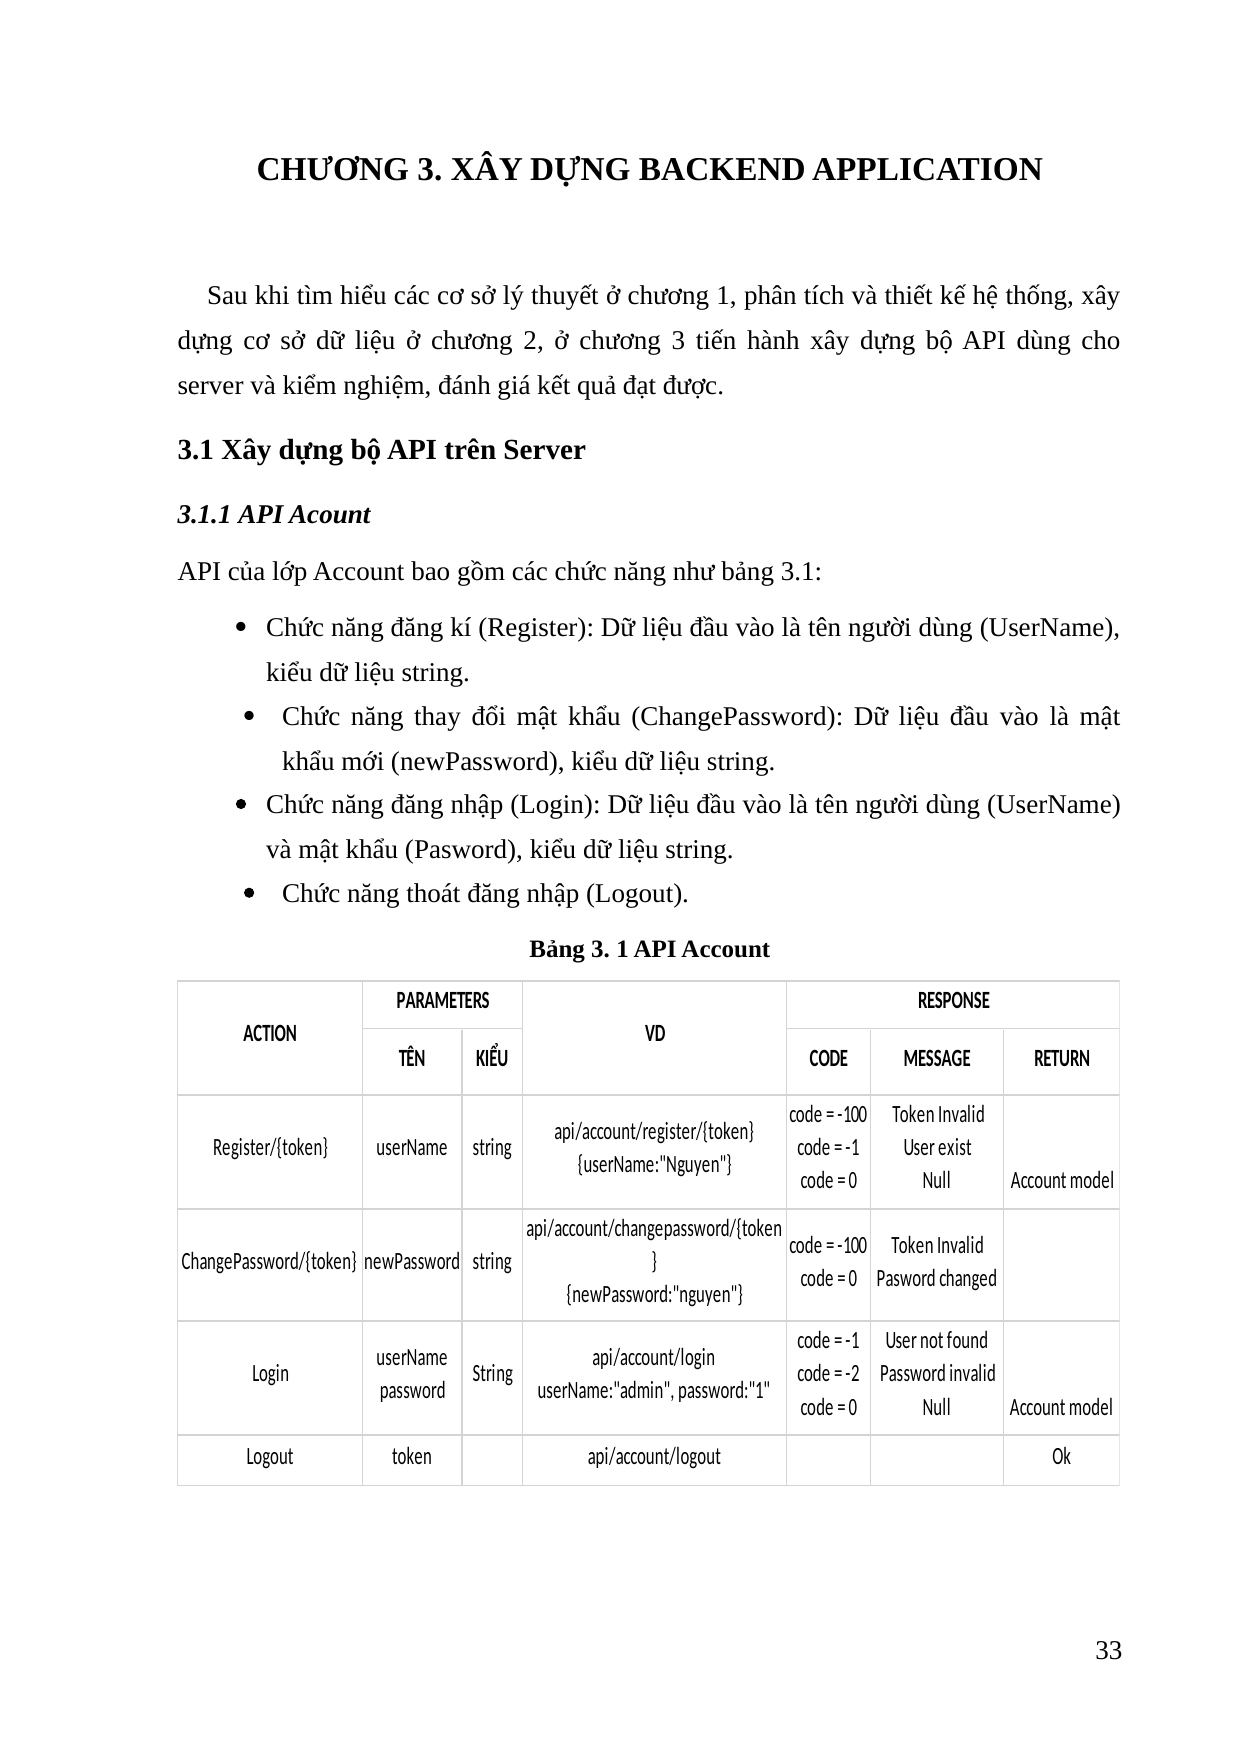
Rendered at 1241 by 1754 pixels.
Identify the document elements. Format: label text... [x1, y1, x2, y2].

list Chức năng đăng kí (Register): Dữ liệu đầu vào là tên người dùng (UserName), kiểu dữ liệu string. [236, 608, 1122, 690]
list Chức năng thay đổi mật khẩu (ChangePassword): Dữ liệu đầu vào là mật khẩu mới (newPassword), kiểu dữ liệu string. [244, 696, 1122, 779]
text Sau khi tìm hiểu các cơ sở lý thuyết ở chương 1, phân tích và thiết kế hệ thống, xây dựng cơ sở dữ liệu ở chương 2, ở chương 3 tiến hành xây dựng bộ API dùng cho server và kiểm nghiệm, đánh giá kết quả đạt được. [177, 276, 1122, 403]
list Chức năng đăng nhập (Login): Dữ liệu đầu vào là tên người dùng (UserName) và mật khẩu (Pasword), kiểu dữ liệu string. [236, 785, 1122, 868]
text API của lớp Account bao gồm các chức năng như bảng 3.1: [177, 552, 1122, 589]
subtitle Xây dựng bộ API trên Server [177, 431, 1122, 468]
list Chức năng thoát đăng nhập (Logout). [244, 874, 1122, 911]
subtitle XÂY DỰNG BACKEND APPLICATION [177, 131, 1122, 206]
text Bảng 3. 1 API Account [177, 930, 1122, 967]
subtitle API Acount [177, 496, 1122, 533]
